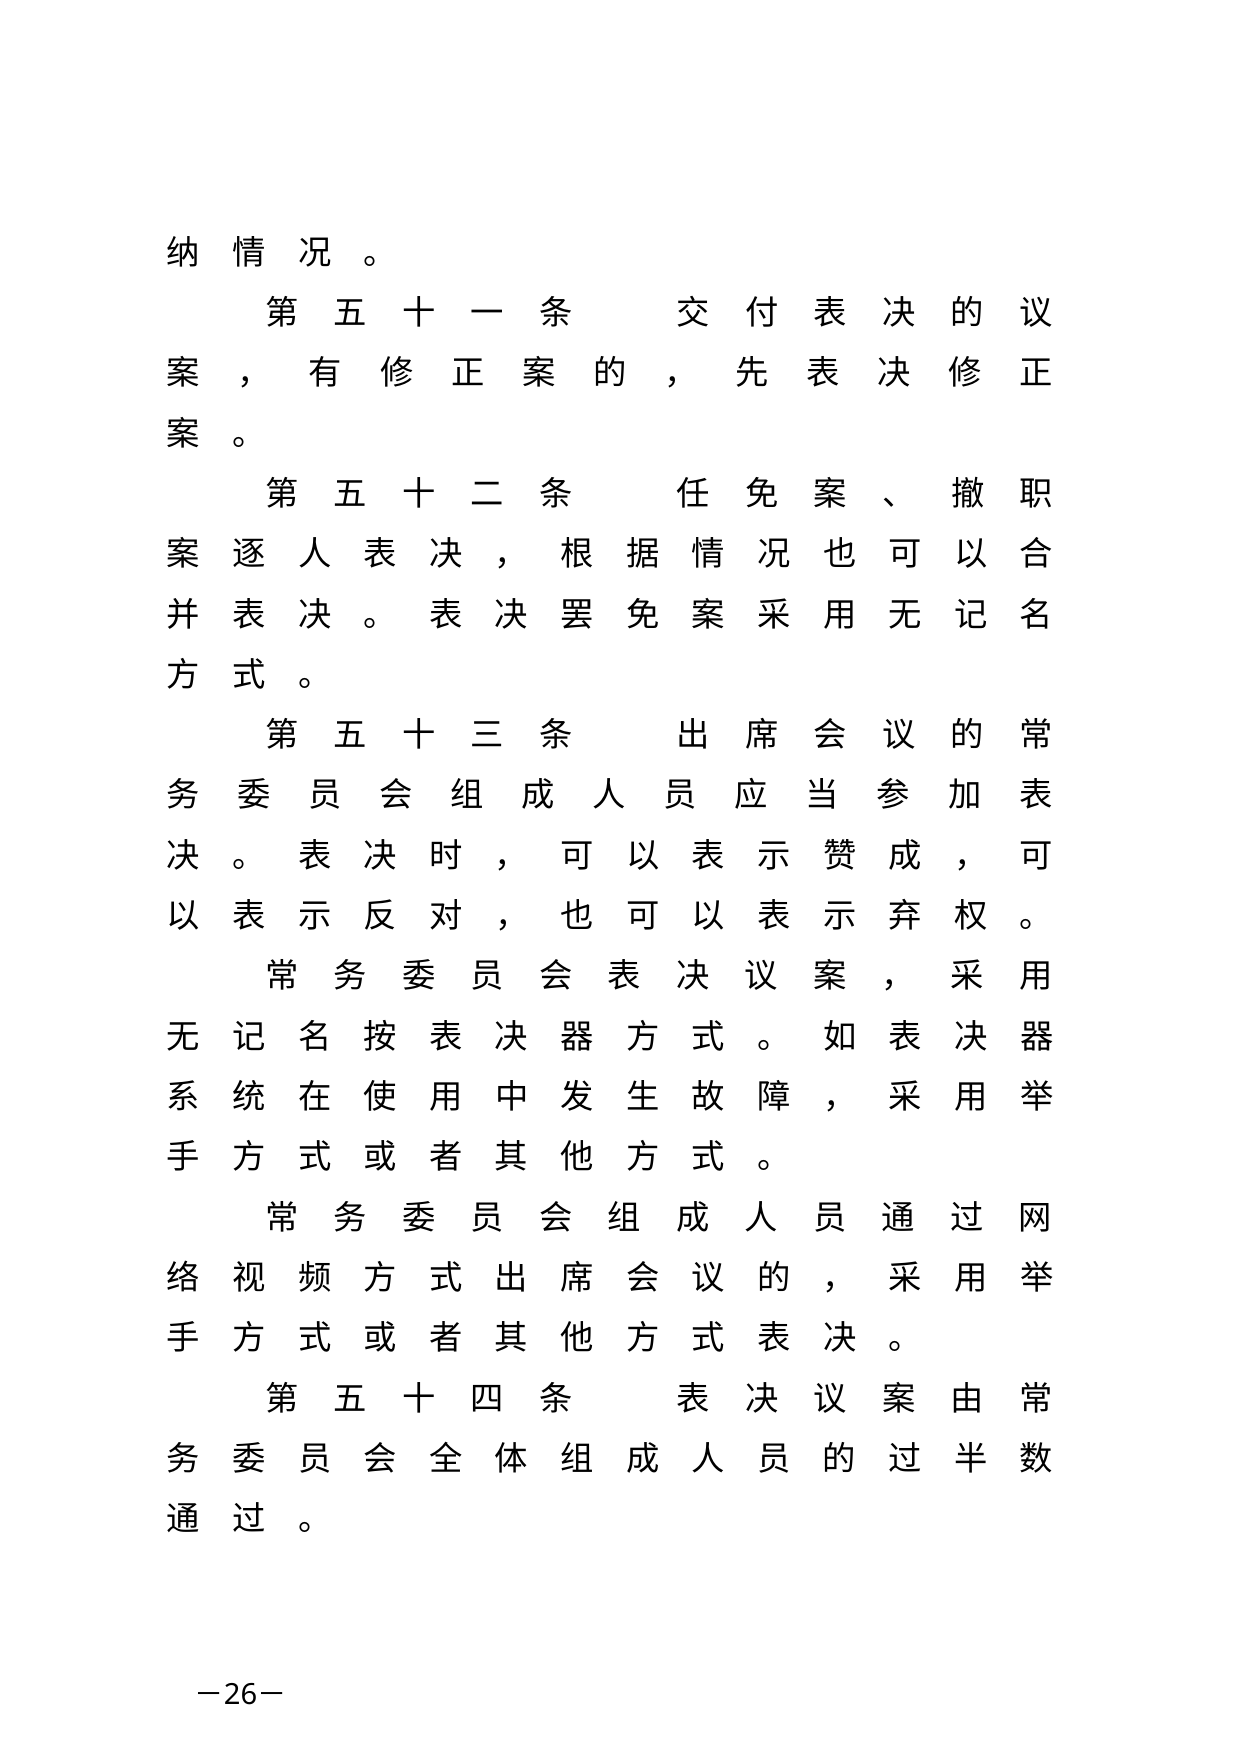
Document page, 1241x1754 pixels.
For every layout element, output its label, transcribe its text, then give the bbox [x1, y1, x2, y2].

text 第五十一条 交付表决的议案，有修正案的，先表决修正案。 [167, 280, 1085, 461]
text 第五十二条 任免案、撤职案逐人表决，根据情况也可以合并表决。表决罢免案采用无记名方式。 [167, 461, 1085, 702]
text 第五十三条 出席会议的常务委员会组成人员应当参加表决。表决时，可以表示赞成，可以表示反对，也可以表示弃权。 [167, 702, 1085, 943]
text 常务委员会表决议案，采用无记名按表决器方式。如表决器系统在使用中发生故障，采用举手方式或者其他方式。 [167, 943, 1085, 1184]
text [167, 219, 1085, 280]
text 常务委员会组成人员通过网络视频方式出席会议的，采用举手方式或者其他方式表决。 [167, 1184, 1085, 1365]
text 第五十四条 表决议案由常务委员会全体组成人员的过半数通过。 [167, 1365, 1085, 1546]
